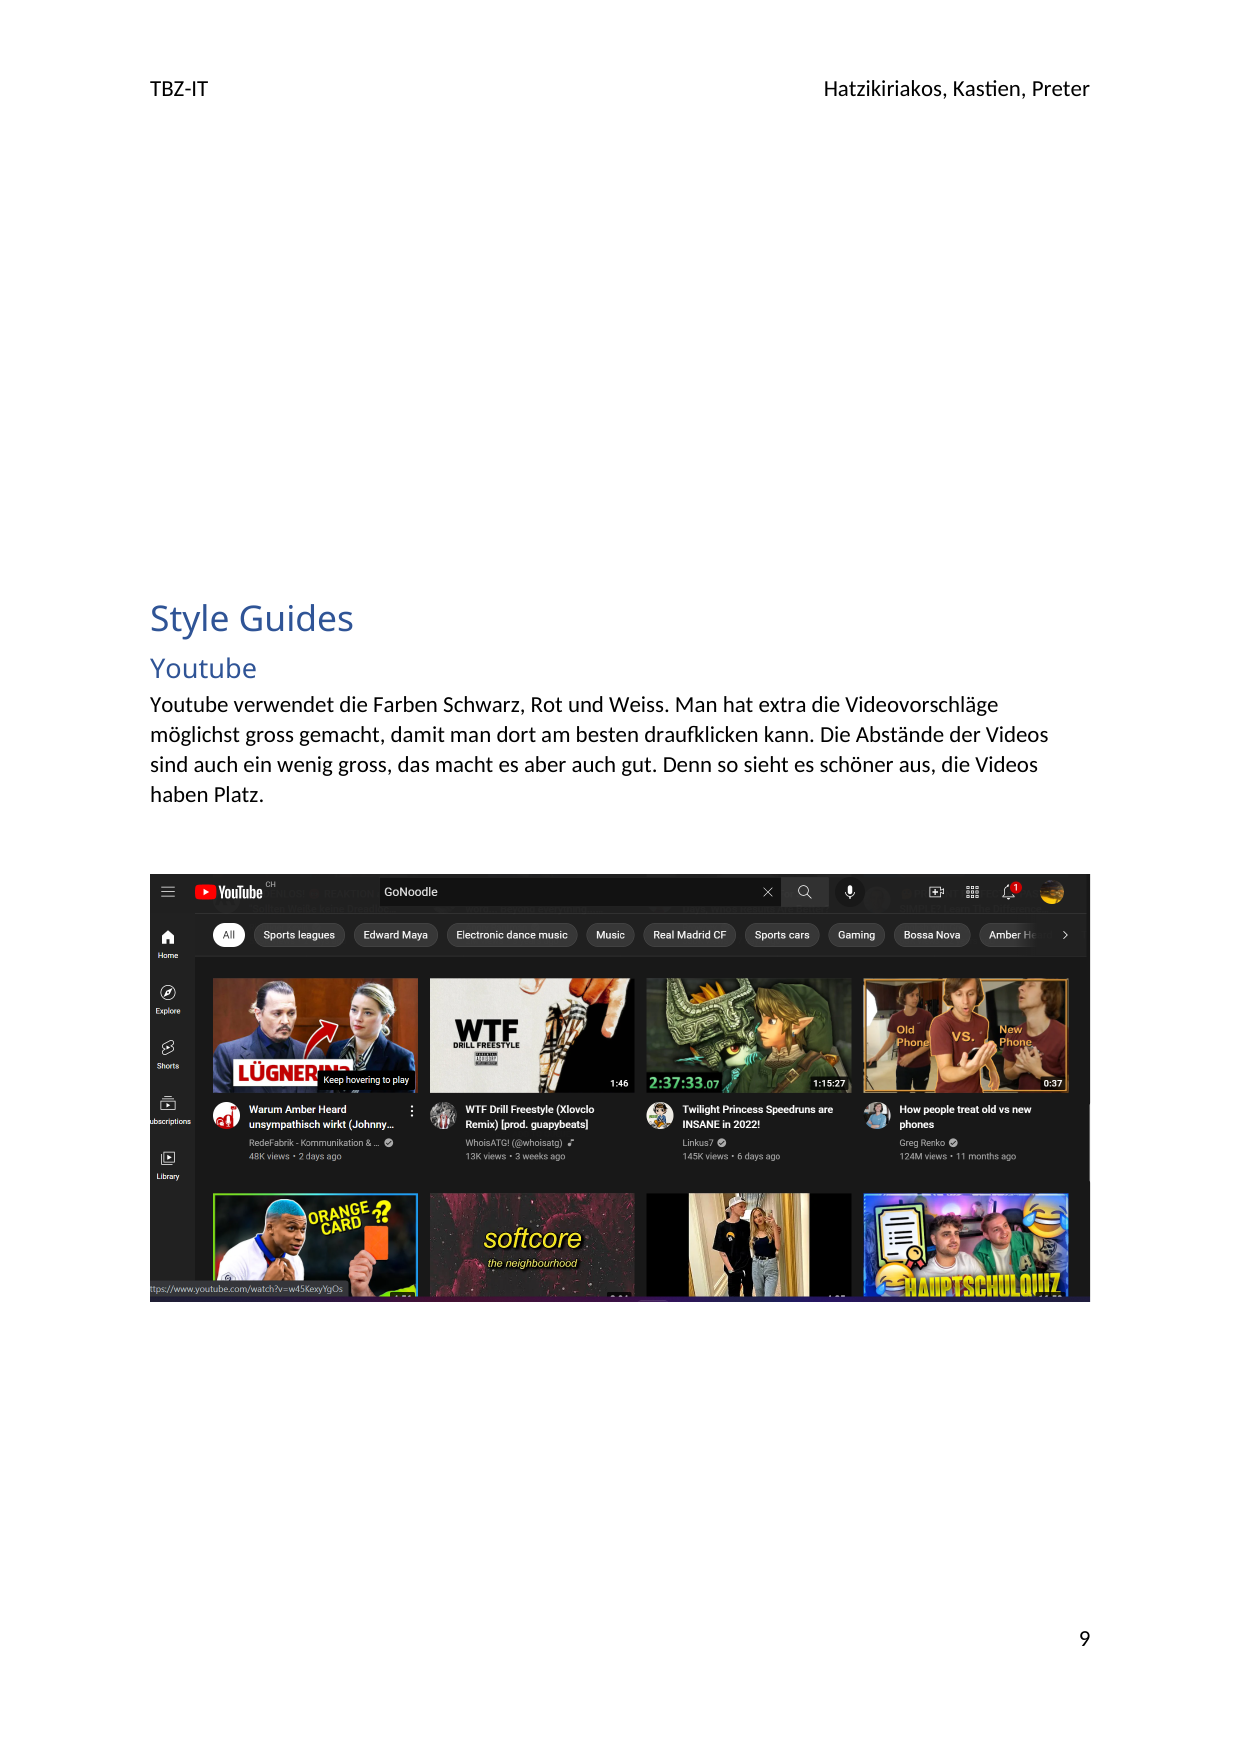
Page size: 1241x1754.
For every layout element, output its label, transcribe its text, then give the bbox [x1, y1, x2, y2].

text Youtube verwendet die Farben Schwarz, Rot und Weiss. Man hat extra die Videovorschläge möglichst gross gemacht, damit man dort am besten draufklicken kann. Die Abstände der Videos sind auch ein wenig gross, das macht es aber auch gut. Denn so sieht es schöner aus, die Videos haben Platz. [150, 690, 1090, 808]
subtitle Youtube [150, 650, 1090, 687]
picture [150, 874, 1091, 1302]
subtitle Style Guides [150, 594, 1090, 642]
